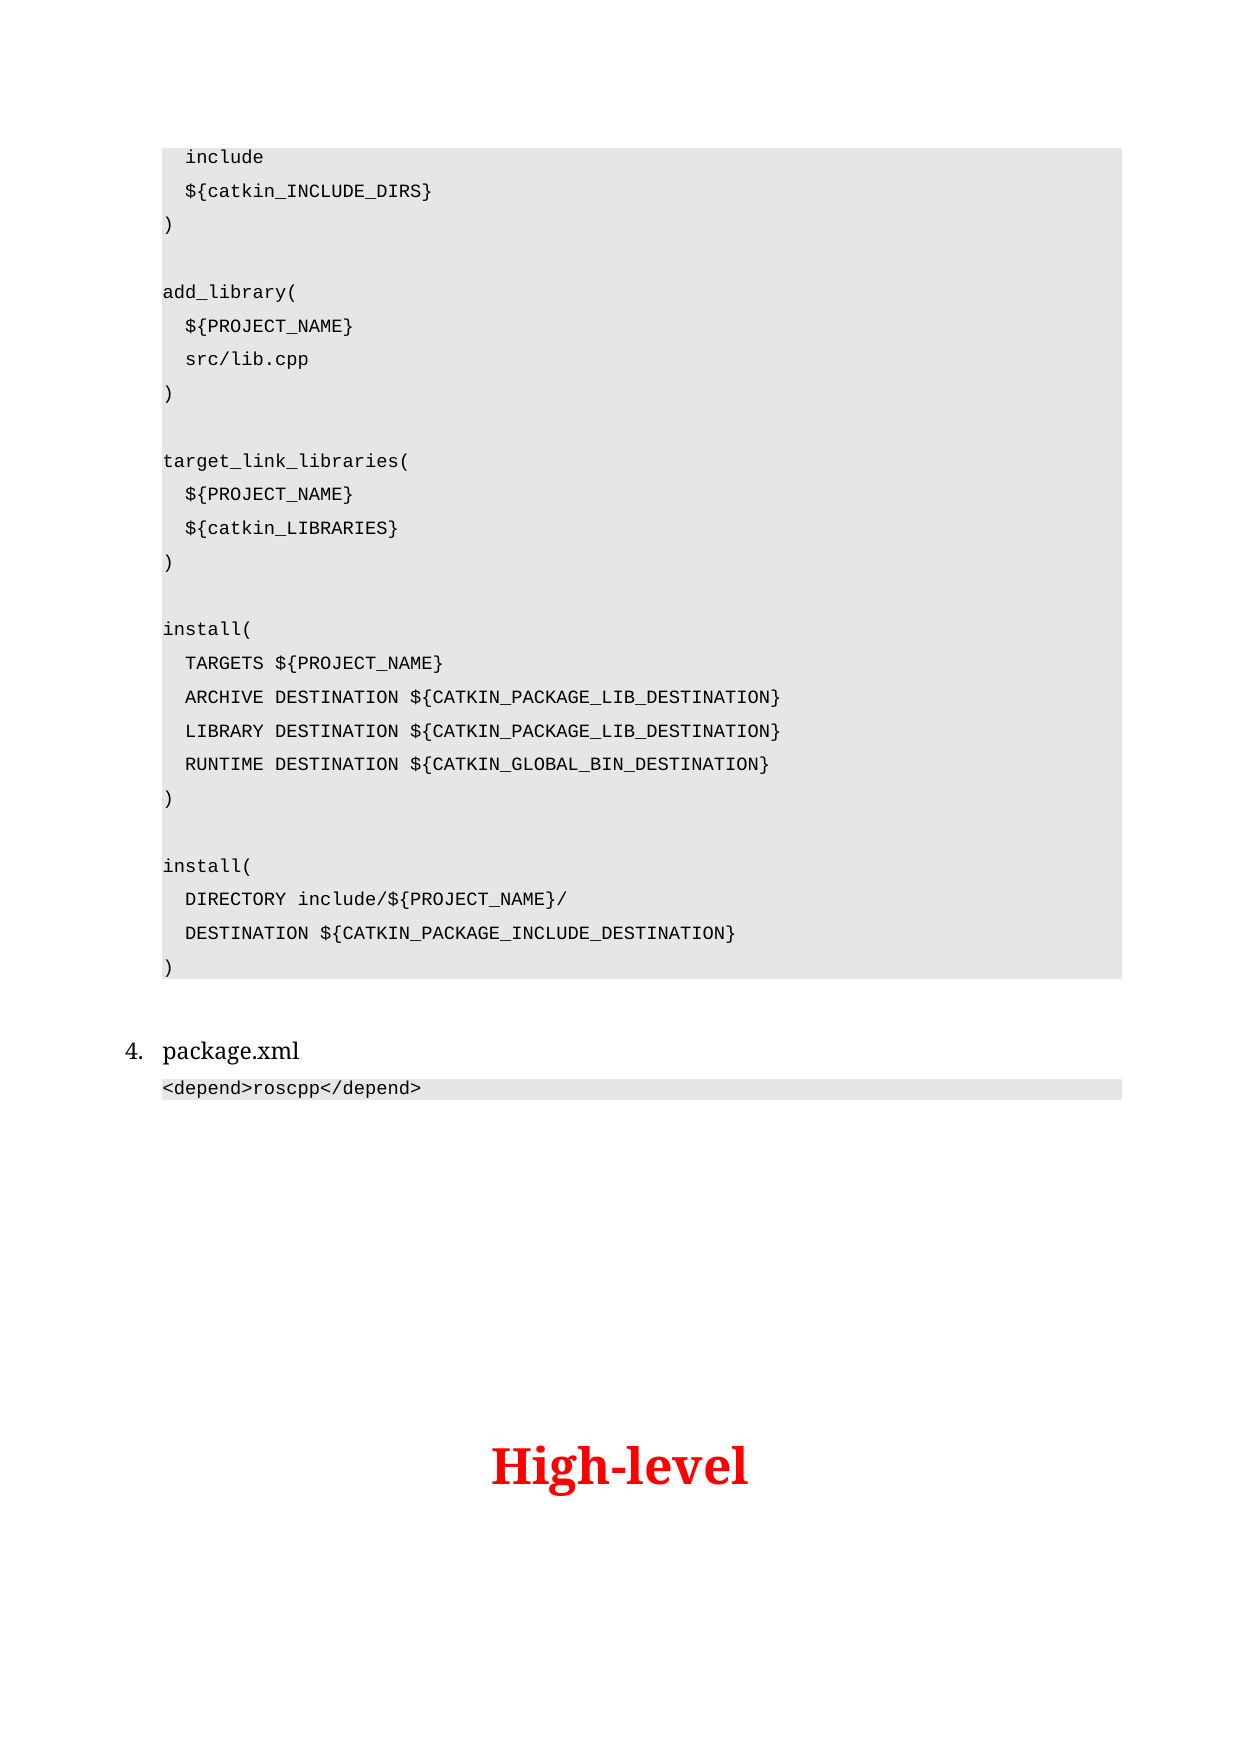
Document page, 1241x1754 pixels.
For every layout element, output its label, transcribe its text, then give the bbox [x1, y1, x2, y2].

text ) [162, 789, 1122, 810]
text ) [162, 958, 1122, 979]
text install( [162, 620, 1122, 641]
subtitle High-level [118, 1431, 1122, 1499]
text target_link_libraries( [162, 451, 1122, 473]
text ARCHIVE DESTINATION ${CATKIN_PACKAGE_LIB_DESTINATION} [162, 688, 1122, 709]
text install( [162, 856, 1122, 878]
text <depend>roscpp</depend> [162, 1079, 1122, 1100]
text DESTINATION ${CATKIN_PACKAGE_INCLUDE_DESTINATION} [162, 924, 1122, 945]
text ${PROJECT_NAME} [162, 485, 1122, 506]
text include [162, 148, 1122, 169]
text LIBRARY DESTINATION ${CATKIN_PACKAGE_LIB_DESTINATION} [162, 721, 1122, 743]
text add_library( [162, 283, 1122, 304]
text ) [162, 384, 1122, 405]
text ) [162, 553, 1122, 574]
text TARGETS ${PROJECT_NAME} [162, 654, 1122, 675]
text src/lib.cpp [162, 350, 1122, 371]
list package.xml [125, 1035, 1122, 1066]
text ) [162, 215, 1122, 236]
text RUNTIME DESTINATION ${CATKIN_GLOBAL_BIN_DESTINATION} [162, 755, 1122, 776]
text ${catkin_LIBRARIES} [162, 519, 1122, 540]
text ${catkin_INCLUDE_DIRS} [162, 181, 1122, 203]
text DIRECTORY include/${PROJECT_NAME}/ [162, 890, 1122, 911]
text ${PROJECT_NAME} [162, 316, 1122, 338]
